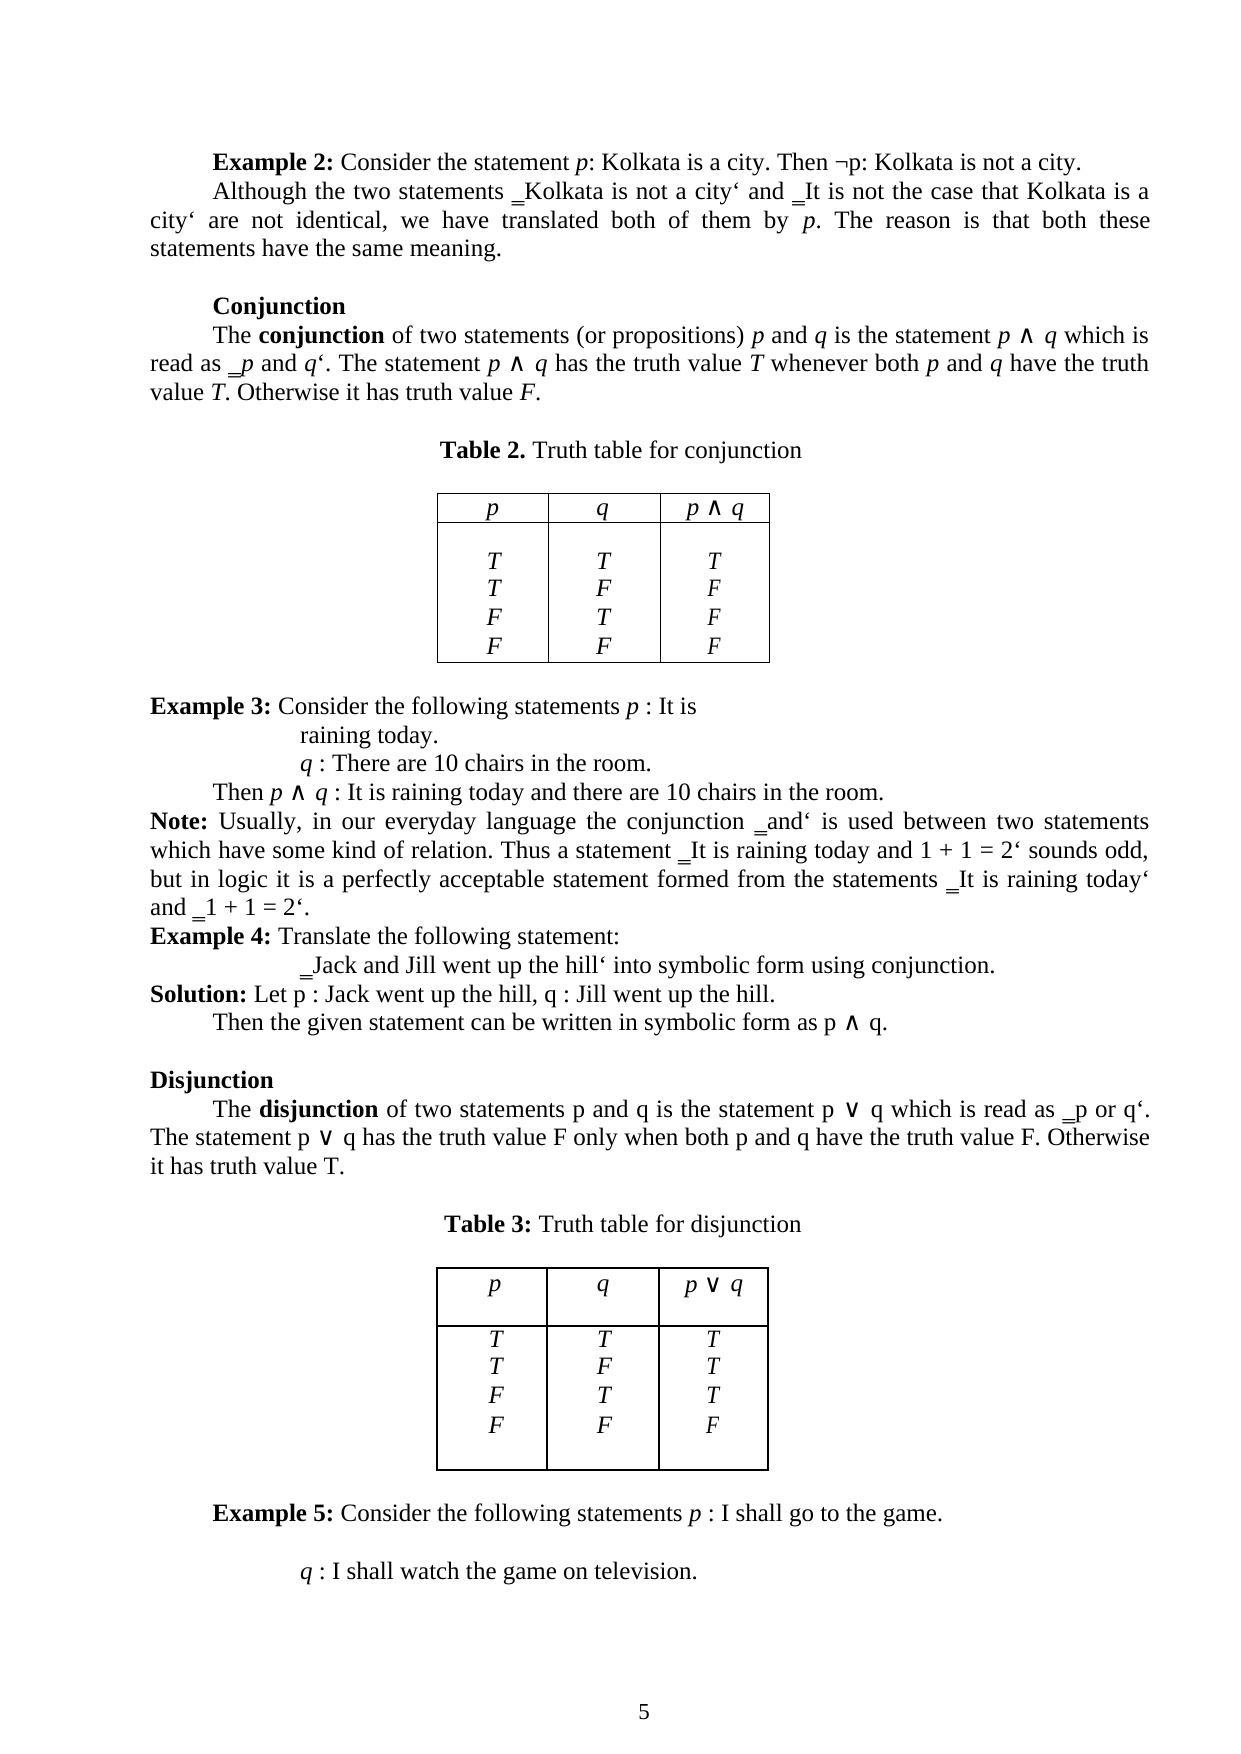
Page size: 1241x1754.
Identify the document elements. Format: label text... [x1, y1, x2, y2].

table_cell F [438, 1382, 546, 1411]
text q : There are 10 chairs in the room. [300, 748, 1198, 777]
text The disjunction of two statements p and q is the statement p ∨ q which is read as ‗p or q‘. The statement p ∨ q has the truth value F only when both p and q have the truth value F. Otherwise it has truth value T. [150, 1094, 1151, 1180]
text Example 3: Consider the following statements p : It is raining today. [150, 691, 699, 748]
table_header p [438, 1269, 546, 1325]
table_cell T [660, 1327, 767, 1353]
table_header q [726, 494, 769, 522]
table_cell T [660, 1353, 767, 1382]
table_cell F [438, 1411, 546, 1468]
table_cell T [661, 523, 769, 576]
text q : I shall watch the game on television. [300, 1556, 1198, 1584]
text Disjunction [150, 1065, 1198, 1094]
table_cell T [549, 523, 660, 576]
text Conjunction [212, 292, 1198, 320]
text The conjunction of two statements (or propositions) p and q is the statement p ∧ q which is read as ‗p and q‘. The statement p ∧ q has the truth value T whenever both p and q have the truth value T. Otherwise it has truth value F. [150, 320, 1149, 406]
text Then the given statement can be written in symbolic form as p ∧ q. [212, 1007, 1198, 1037]
table_cell T [548, 1382, 658, 1411]
text Example 4: Translate the following statement: [150, 921, 1198, 950]
text Solution: Let p : Jack went up the hill, q : Jill went up the hill. [150, 979, 1198, 1007]
table_header p ∨ [660, 1269, 723, 1325]
table_cell F [661, 576, 769, 604]
table_cell F [661, 604, 769, 633]
table_header p ∧ [661, 494, 726, 522]
text Although the two statements ‗Kolkata is not a city‘ and ‗It is not the case that Kolkata is a city‘ are not identical, we have translated both of them by p. The reason is that both these statements have the same meaning. [150, 176, 1151, 262]
text ‗Jack and Jill went up the hill‘ into symbolic form using conjunction. [300, 950, 1198, 979]
text Table 2. Truth table for conjunction [439, 435, 1198, 464]
text Example 5: Consider the following statements p : I shall go to the game. [212, 1498, 1198, 1527]
table_cell T [438, 1327, 546, 1353]
table_header q [548, 1269, 658, 1325]
table_cell T [660, 1382, 767, 1411]
table_cell F [549, 633, 660, 662]
table_cell T [438, 1353, 546, 1382]
table_cell F [548, 1411, 658, 1468]
table_cell F [661, 633, 769, 662]
table_cell T [549, 604, 660, 633]
table_cell F [548, 1353, 658, 1382]
table_header q [724, 1269, 767, 1325]
text Example 2: Consider the statement p: Kolkata is a city. Then ¬p: Kolkata is not a city. [212, 147, 1198, 176]
table_cell T [438, 523, 548, 576]
text Note: Usually, in our everyday language the conjunction ‗and‘ is used between two statements which have some kind of relation. Thus a statement ‗It is raining today and 1 + 1 = 2‘ sounds odd, but in logic it is a perfectly acceptable statement formed from the statements ‗It is raining today‘ and ‗1 + 1 = 2‘. [150, 806, 1151, 921]
text Table 3: Truth table for disjunction [444, 1209, 1198, 1238]
table_cell F [549, 576, 660, 604]
table_cell T [548, 1327, 658, 1353]
table_cell T [438, 576, 548, 604]
table_header q [549, 494, 660, 522]
text Then p ∧ q : It is raining today and there are 10 chairs in the room. [212, 777, 1198, 806]
table_cell F [660, 1411, 767, 1468]
table_cell F [438, 633, 548, 662]
table_header p [438, 494, 548, 522]
table_cell F [438, 604, 548, 633]
